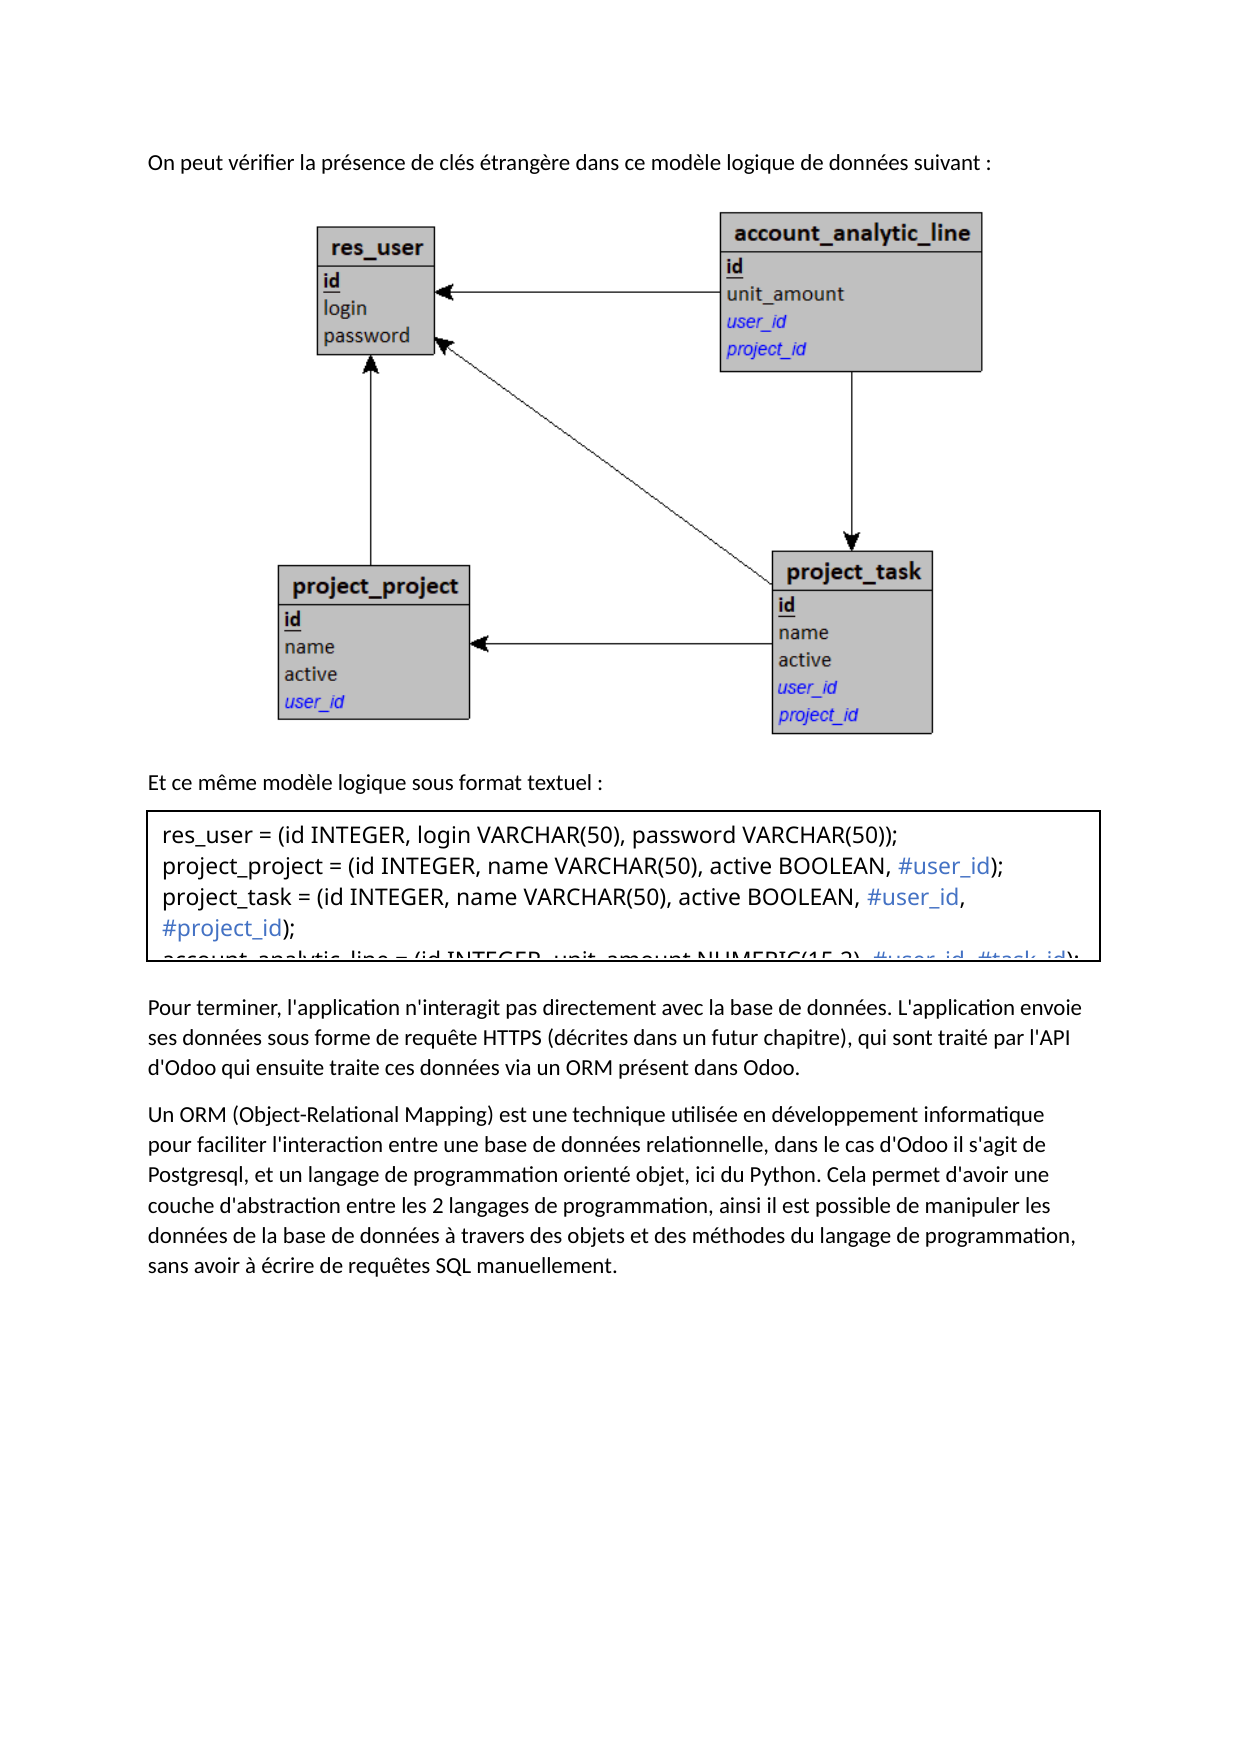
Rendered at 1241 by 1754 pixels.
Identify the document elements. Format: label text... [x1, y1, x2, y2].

text Et ce même modèle logique sous format textuel : [148, 768, 1093, 796]
text Pour terminer, l'application n'interagit pas directement avec la base de données. L'application envoie ses données sous forme de requête HTTPS (décrites dans un futur chapitre), qui sont traité par l'API d'Odoo qui ensuite traite ces données via un ORM présent dans Odoo. [148, 962, 1093, 1081]
text On peut vérifier la présence de clés étrangère dans ce modèle logique de données suivant : [148, 148, 1093, 176]
text Un ORM (Object-Relational Mapping) est une technique utilisée en développement informatique pour faciliter l'interaction entre une base de données relationnelle, dans le cas d'Odoo il s'agit de Postgresql, et un langage de programmation orienté objet, ici du Python. Cela permet d'avoir une couche d'abstraction entre les 2 langages de programmation, ainsi il est possible de manipuler les données de la base de données à travers des objets et des méthodes du langage de programmation, sans avoir à écrire de requêtes SQL manuellement. [148, 1100, 1093, 1279]
picture [235, 194, 1006, 750]
